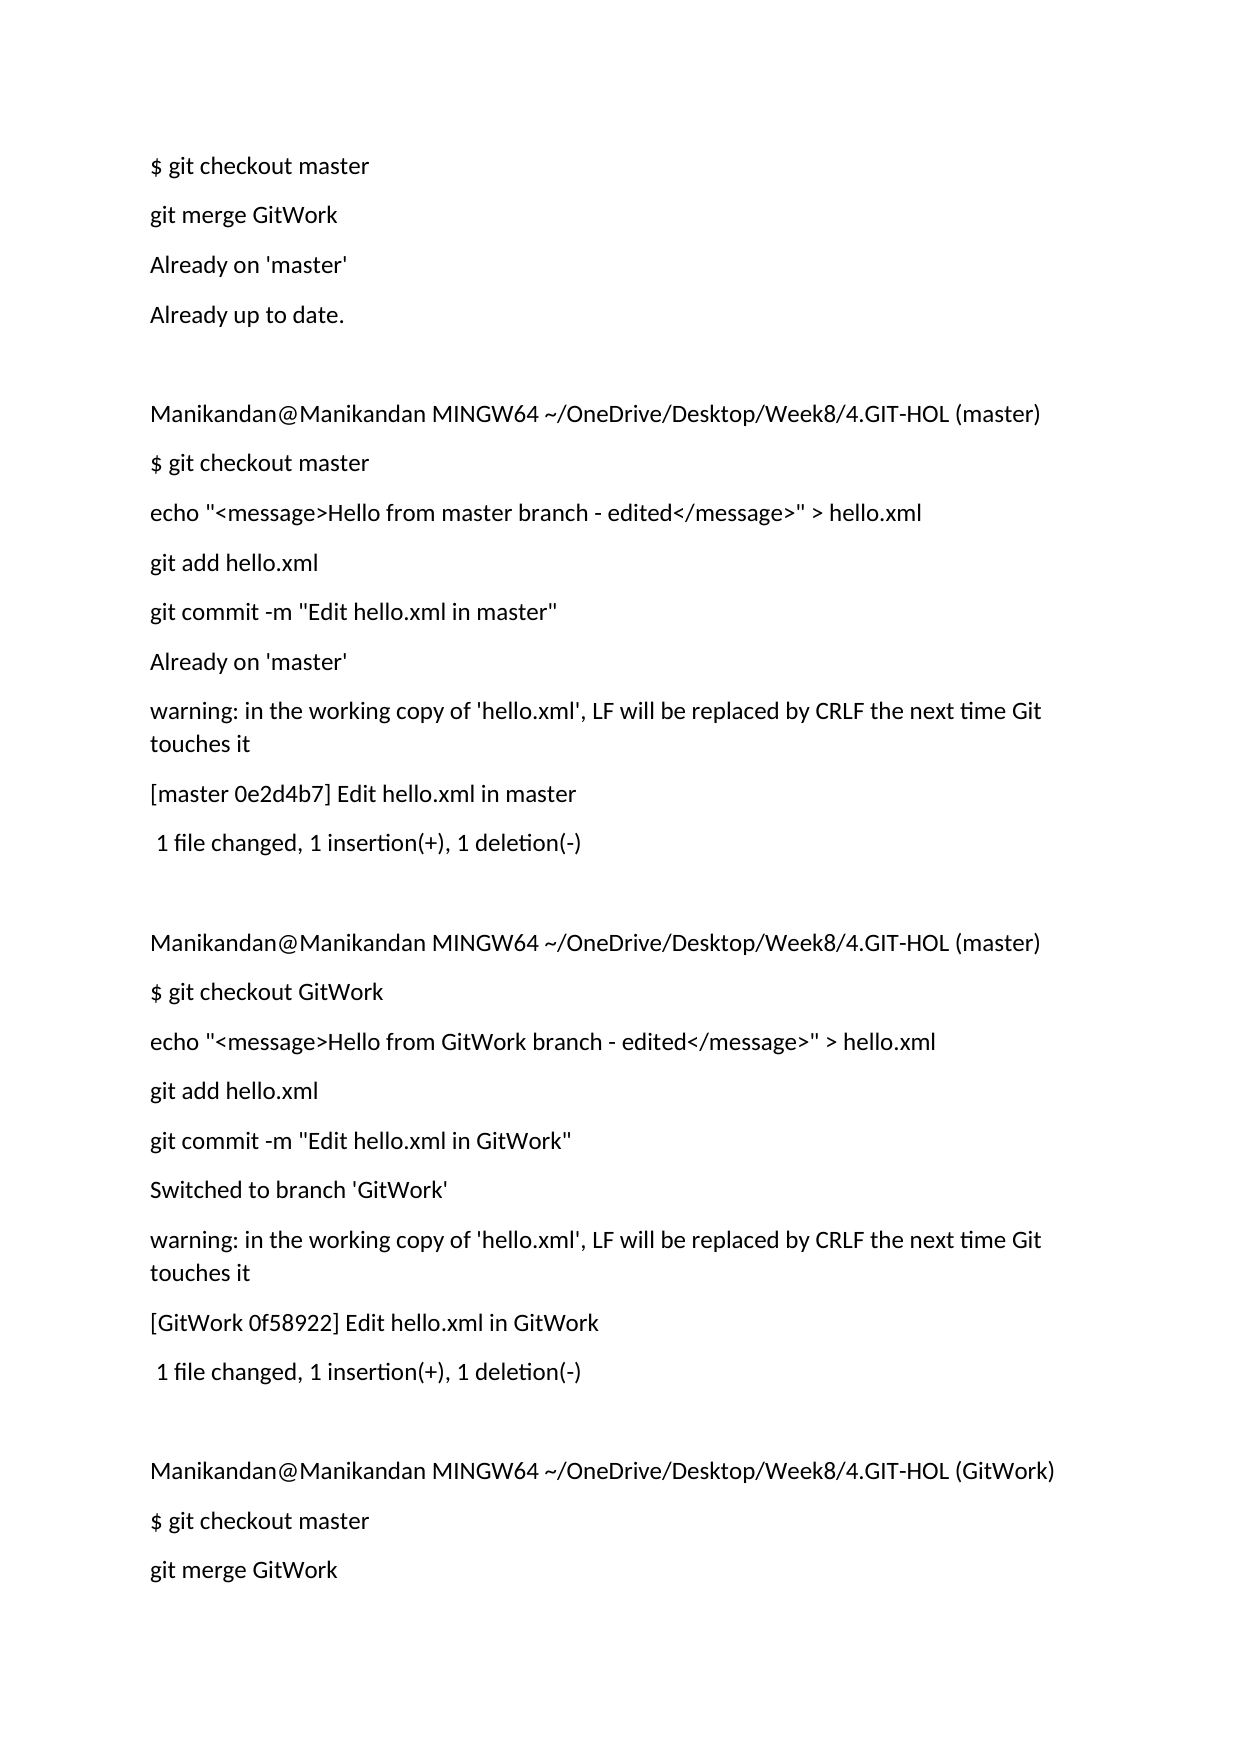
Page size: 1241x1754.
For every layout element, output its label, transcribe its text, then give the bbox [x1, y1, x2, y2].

text warning: in the working copy of 'hello.xml', LF will be replaced by CRLF the next time Git touches it [150, 695, 1090, 759]
text $ git checkout master [150, 1505, 1090, 1536]
text git commit -m "Edit hello.xml in master" [150, 596, 1090, 627]
text [GitWork 0f58922] Edit hello.xml in GitWork [150, 1307, 1090, 1337]
text Already on 'master' [150, 249, 1090, 280]
text echo "<message>Hello from GitWork branch - edited</message>" > hello.xml [150, 1026, 1090, 1056]
text git add hello.xml [150, 547, 1090, 577]
text 1 file changed, 1 insertion(+), 1 deletion(-) [150, 827, 1090, 858]
text git commit -m "Edit hello.xml in GitWork" [150, 1125, 1090, 1156]
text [150, 398, 1090, 428]
text Manikandan@Manikandan MINGW64 ~/OneDrive/Desktop/Week8/4.GIT-HOL (master) [150, 927, 1090, 957]
text [master 0e2d4b7] Edit hello.xml in master [150, 778, 1090, 808]
text Manikandan@Manikandan MINGW64 ~/OneDrive/Desktop/Week8/4.GIT-HOL (GitWork) [150, 1455, 1090, 1486]
text $ git checkout GitWork [150, 976, 1090, 1007]
text Already up to date. [150, 299, 1090, 329]
text $ git checkout master [150, 150, 1090, 181]
text warning: in the working copy of 'hello.xml', LF will be replaced by CRLF the next time Git touches it [150, 1224, 1090, 1288]
text Switched to branch 'GitWork' [150, 1174, 1090, 1205]
text echo "<message>Hello from master branch - edited</message>" > hello.xml [150, 497, 1090, 528]
text 1 file changed, 1 insertion(+), 1 deletion(-) [150, 1356, 1090, 1387]
text git merge GitWork [150, 1554, 1090, 1585]
text Already on 'master' [150, 646, 1090, 676]
text $ git checkout master [150, 447, 1090, 478]
text git merge GitWork [150, 199, 1090, 230]
text git add hello.xml [150, 1075, 1090, 1106]
